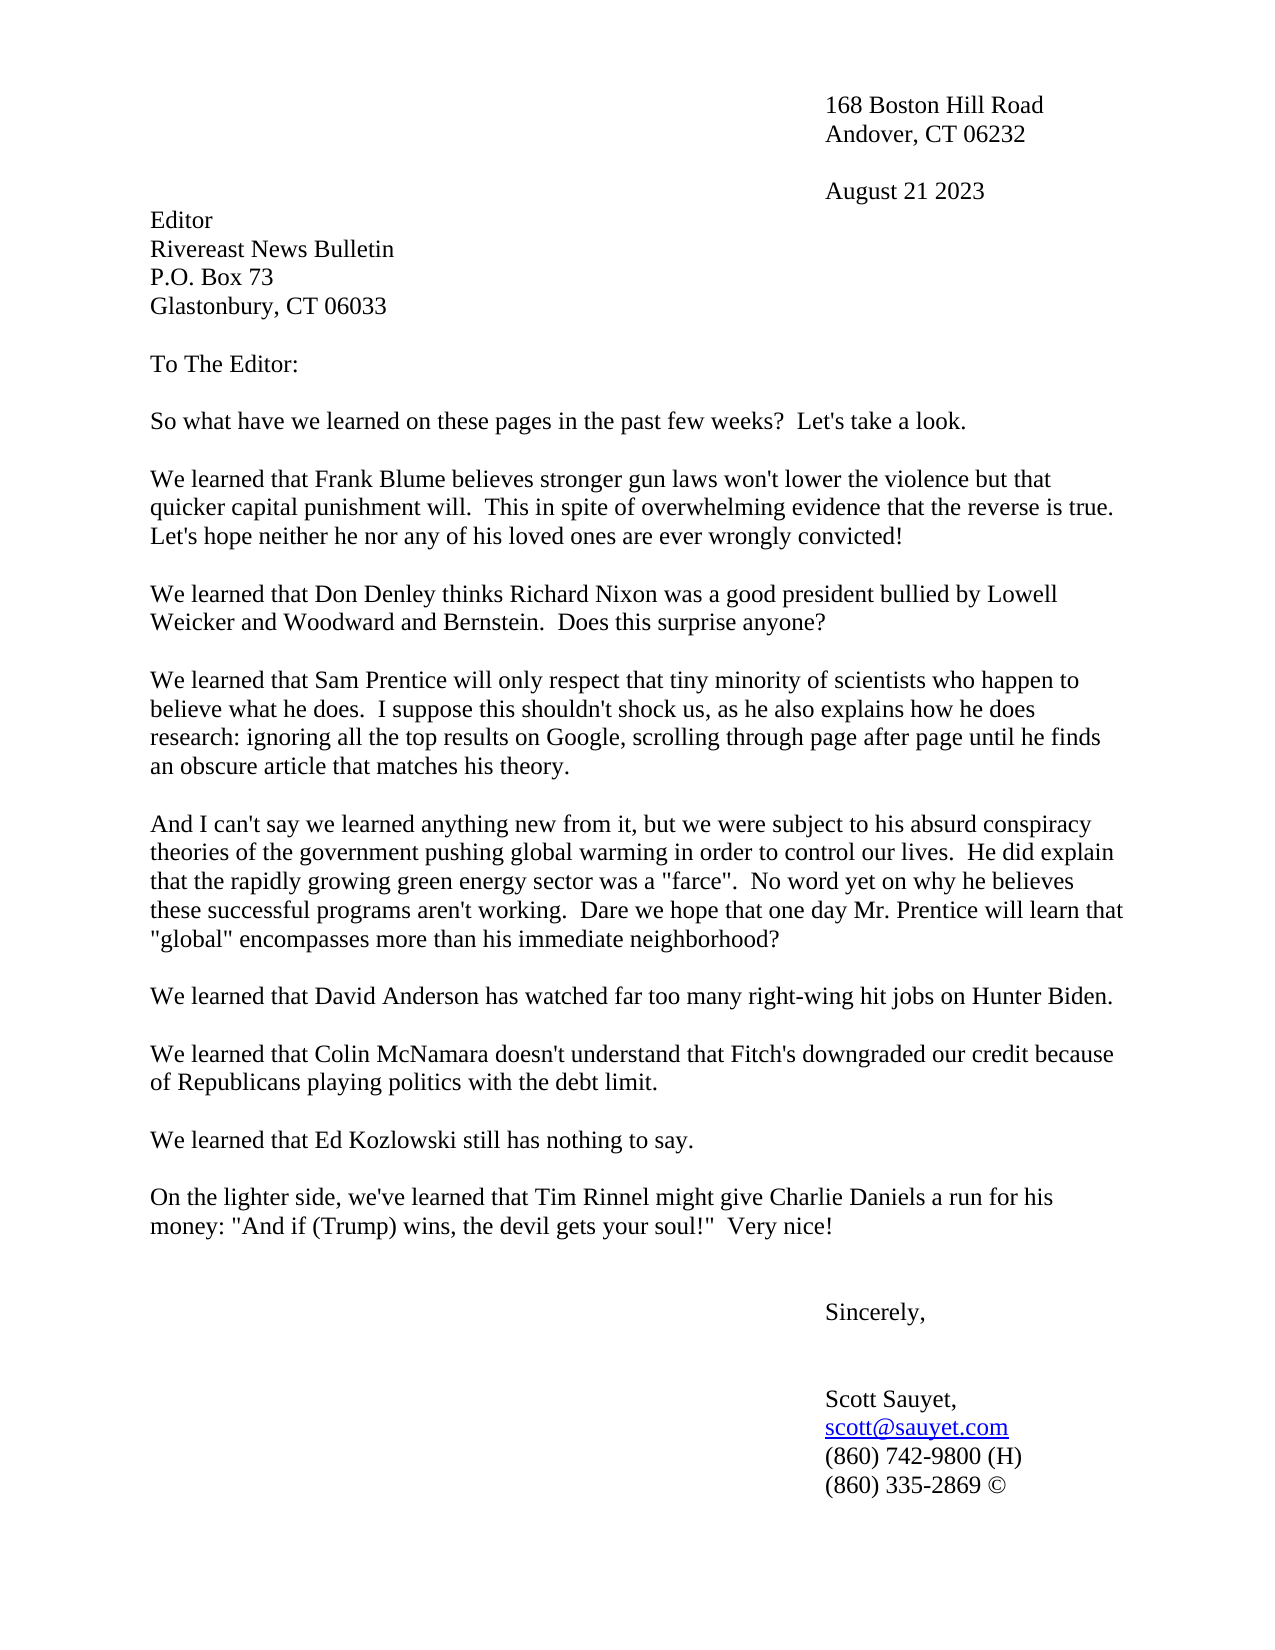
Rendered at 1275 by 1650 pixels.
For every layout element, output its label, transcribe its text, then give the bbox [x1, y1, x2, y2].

text So what have we learned on these pages in the past few weeks? Let's take a look. [150, 406, 1125, 435]
text To The Editor: [150, 349, 1125, 377]
text Glastonbury, CT 06033 [150, 291, 1125, 320]
text Scott Sauyet, [825, 1384, 1125, 1412]
text (860) 335-2869 © [750, 1470, 1125, 1499]
text We learned that David Anderson has watched far too many right-wing hit jobs on Hunter Biden. [150, 981, 1125, 1010]
text P.O. Box 73 [150, 262, 1125, 291]
text August 21 2023 [825, 176, 1125, 205]
text We learned that Colin McNamara doesn't understand that Fitch's downgraded our credit because of Republicans playing politics with the debt limit. [150, 1039, 1125, 1096]
text Andover, CT 06232 [825, 119, 1125, 147]
text We learned that Sam Prentice will only respect that tiny minority of scientists who happen to believe what he does. I suppose this shouldn't shock us, as he also explains how he does research: ignoring all the top results on Google, scrolling through page after page until he finds an obscure article that matches his theory. [150, 665, 1125, 780]
text On the lighter side, we've learned that Tim Rinnel might give Charlie Daniels a run for his money: "And if (Trump) wins, the devil gets your soul!" Very nice! [150, 1182, 1125, 1240]
text 168 Boston Hill Road [825, 90, 1125, 119]
text We learned that Frank Blume believes stronger gun laws won't lower the violence but that quicker capital punishment will. This in spite of overwhelming evidence that the reverse is true. Let's hope neither he nor any of his loved ones are ever wrongly convicted! [150, 464, 1125, 550]
text We learned that Don Denley thinks Richard Nixon was a good president bullied by Lowell Weicker and Woodward and Bernstein. Does this surprise anyone? [150, 579, 1125, 636]
text Sincerely, [750, 1297, 1125, 1326]
text And I can't say we learned anything new from it, but we were subject to his absurd conspiracy theories of the government pushing global warming in order to control our lives. He did explain that the rapidly growing green energy sector was a "farce". No word yet on why he believes these successful programs aren't working. Dare we hope that one day Mr. Prentice will learn that "global" encompasses more than his immediate neighborhood? [150, 809, 1125, 952]
text Rivereast News Bulletin [150, 234, 1125, 262]
text Editor [150, 205, 1125, 234]
text We learned that Ed Kozlowski still has nothing to say. [150, 1125, 1125, 1154]
text scott@sauyet.com [825, 1412, 1125, 1441]
text (860) 742-9800 (H) [750, 1441, 1125, 1470]
